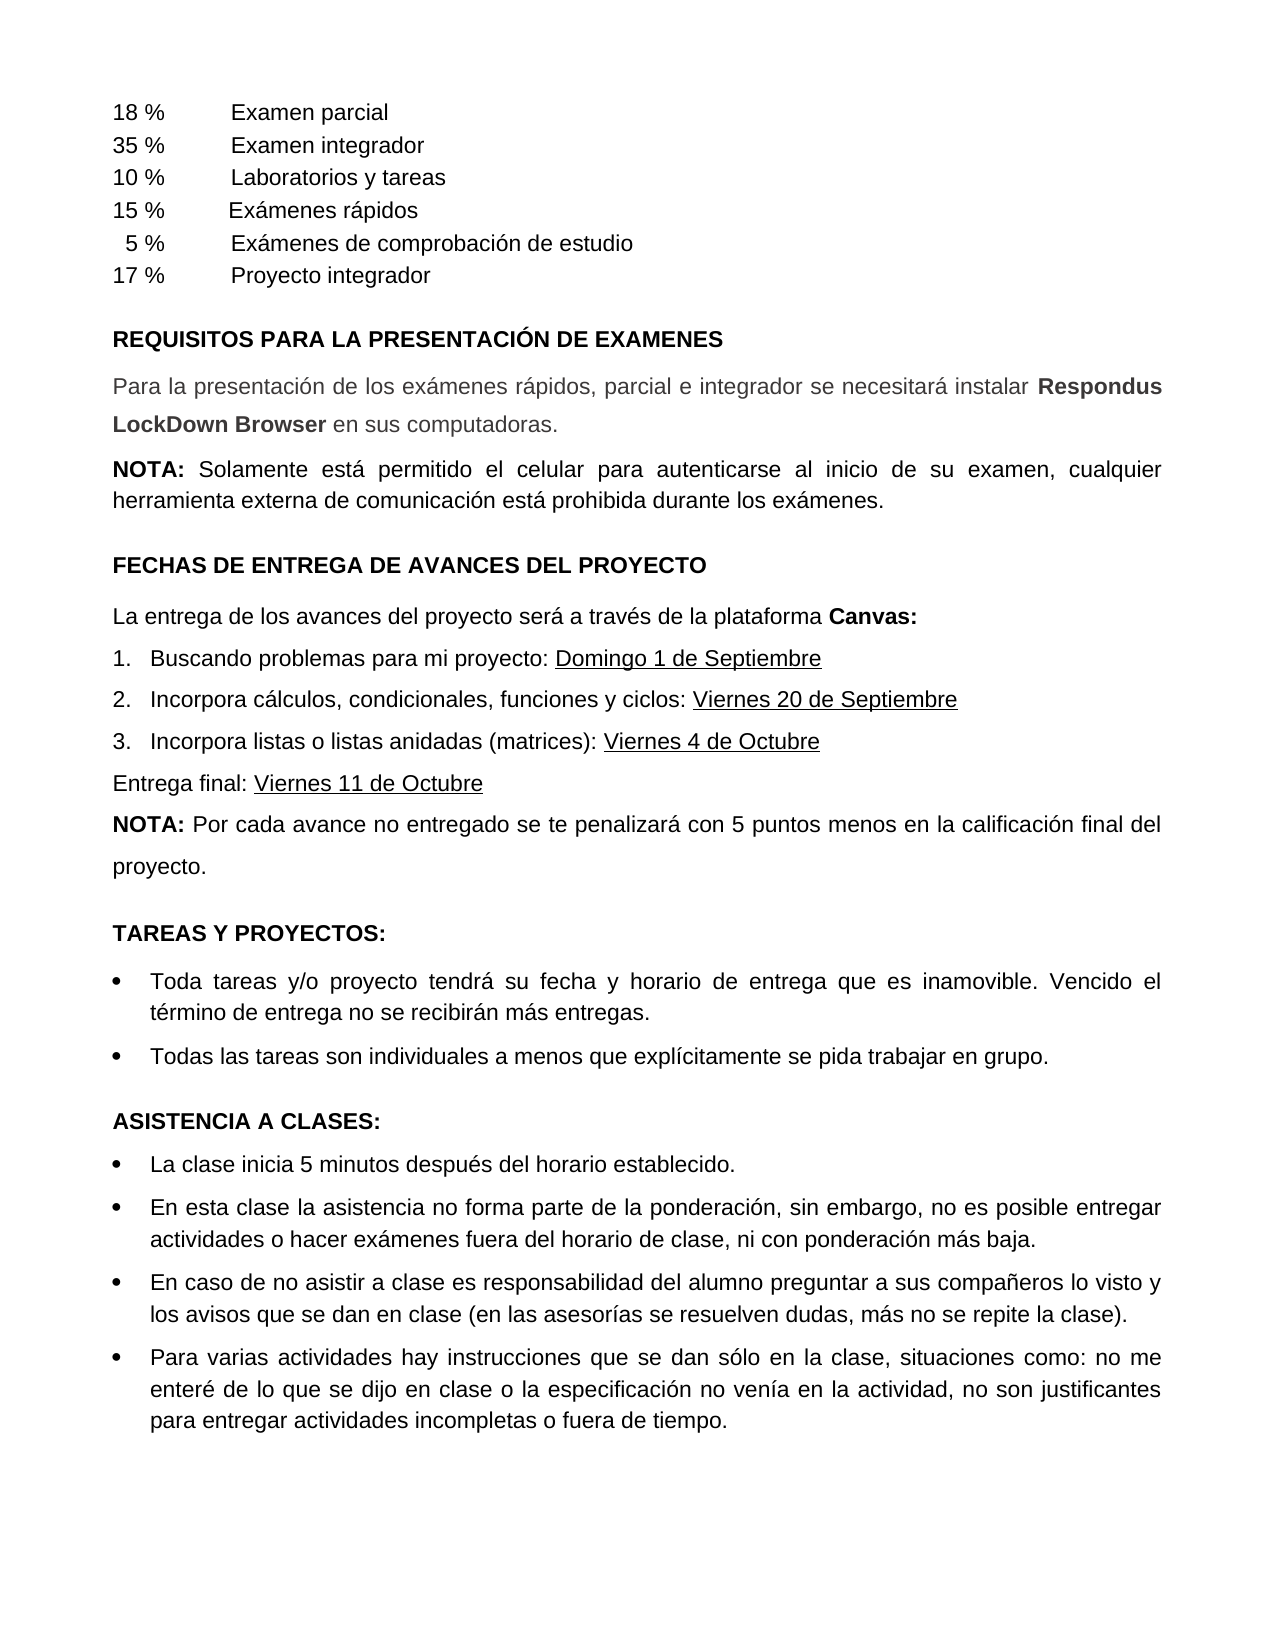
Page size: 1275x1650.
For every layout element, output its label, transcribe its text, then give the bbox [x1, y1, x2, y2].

list En caso de no asistir a clase es responsabilidad del alumno preguntar a sus compañeros lo visto y los avisos que se dan en clase (en las asesorías se resuelven dudas, más no se repite la clase). [112, 1266, 1162, 1328]
list En esta clase la asistencia no forma parte de la ponderación, sin embargo, no es posible entregar actividades o hacer exámenes fuera del horario de clase, ni con ponderación más baja. [112, 1191, 1162, 1253]
list Para varias actividades hay instrucciones que se dan sólo en la clase, situaciones como: no me enteré de lo que se dijo en clase o la especificación no venía en la actividad, no son justificantes para entregar actividades incompletas o fuera de tiempo. [112, 1341, 1162, 1434]
text Para la presentación de los exámenes rápidos, parcial e integrador se necesitará instalar Respondus LockDown Browser en sus computadoras. [112, 365, 1162, 440]
list Incorpora cálculos, condicionales, funciones y ciclos: Viernes 20 de Septiembre [112, 674, 1162, 716]
text NOTA: Por cada avance no entregado se te penalizará con 5 puntos menos en la calificación final del proyecto. [112, 799, 1162, 883]
text La entrega de los avances del proyecto será a través de la plataforma Canvas: [112, 591, 1162, 633]
text 17 % Proyecto integrador [112, 262, 1162, 288]
text FECHAS DE ENTREGA DE AVANCES DEL PROYECTO [112, 552, 1162, 579]
list Buscando problemas para mi proyecto: Domingo 1 de Septiembre [112, 633, 1162, 674]
text 35 % Examen integrador [112, 132, 1162, 158]
text NOTA: Solamente está permitido el celular para autenticarse al inicio de su examen, cualquier herramienta externa de comunicación está prohibida durante los exámenes. [112, 452, 1162, 515]
list Toda tareas y/o proyecto tendrá su fecha y horario de entrega que es inamovible. Vencido el término de entrega no se recibirán más entregas. [112, 964, 1162, 1027]
list Incorpora listas o listas anidadas (matrices): Viernes 4 de Octubre [112, 716, 1162, 758]
text TAREAS Y PROYECTOS: [112, 920, 1162, 947]
list Todas las tareas son individuales a menos que explícitamente se pida trabajar en grupo. [112, 1039, 1162, 1071]
text ASISTENCIA A CLASES: [112, 1108, 1162, 1134]
list La clase inicia 5 minutos después del horario establecido. [112, 1147, 1162, 1178]
text 5 % Exámenes de comprobación de estudio [112, 229, 1162, 256]
text 18 % Examen parcial [112, 99, 1162, 125]
text REQUISITOS PARA LA PRESENTACIÓN DE EXAMENES [112, 326, 1162, 352]
text 10 % Laboratorios y tareas [112, 164, 1162, 191]
text Entrega final: Viernes 11 de Octubre [112, 758, 1162, 799]
text 15 % Exámenes rápidos [112, 197, 1162, 223]
